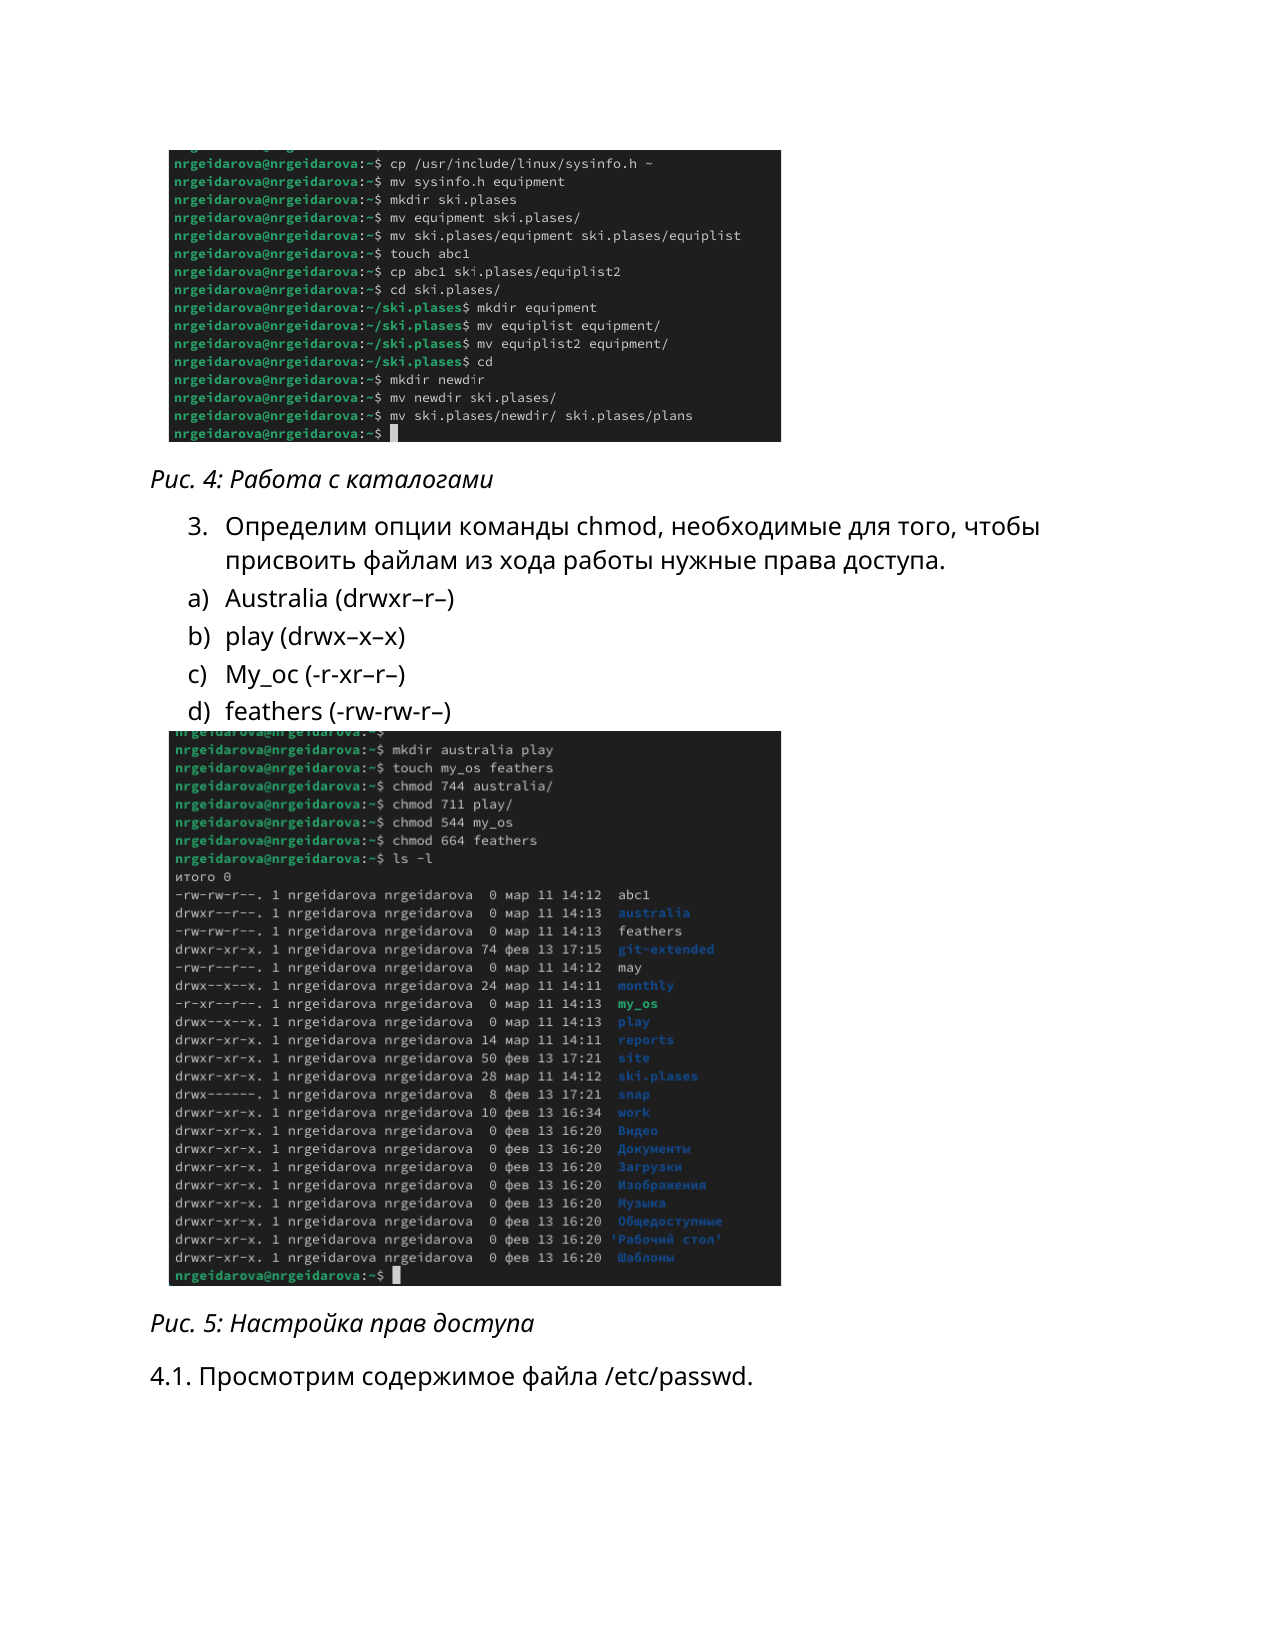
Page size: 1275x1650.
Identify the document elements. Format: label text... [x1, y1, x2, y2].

text Рис. 5: Настройка прав доступа [150, 1306, 1125, 1340]
picture [168, 150, 782, 442]
list My_oc (-r-xr–r–) [187, 656, 1125, 690]
list feathers (-rw-rw-r–) [187, 694, 1125, 728]
picture [168, 731, 782, 1286]
list Определим опции команды chmod, необходимые для того, чтобы присвоить файлам из хода работы нужные права доступа. [187, 509, 1125, 577]
list Australia (drwxr–r–) [187, 581, 1125, 615]
list play (drwx–x–x) [187, 618, 1125, 652]
text Рис. 4: Работа с каталогами [150, 462, 1125, 496]
text 4.1. Просмотрим содержимое файла /etc/passwd. [150, 1359, 1125, 1393]
